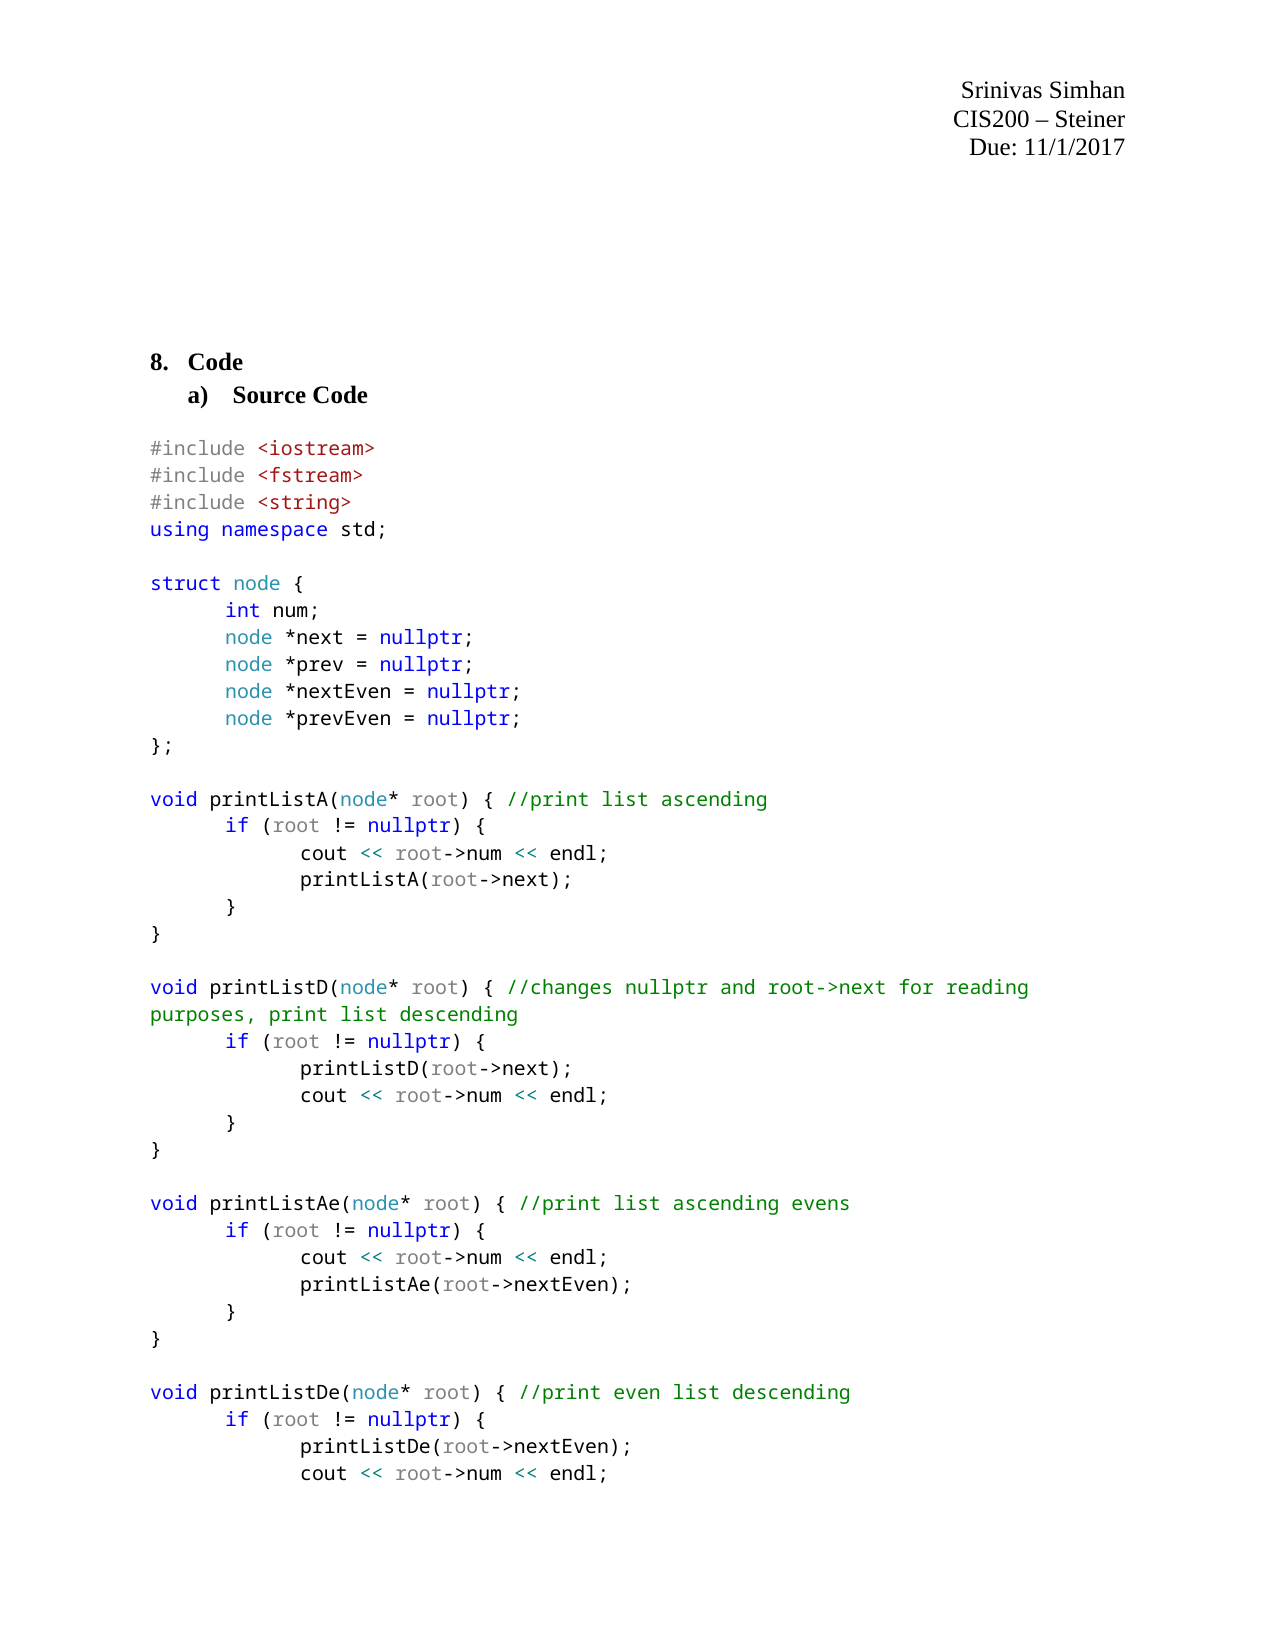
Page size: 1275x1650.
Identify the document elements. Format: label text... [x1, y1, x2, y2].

text #include <iostream> [150, 434, 1125, 461]
text void printListAe(node* root) { //print list ascending evens [150, 1189, 1125, 1216]
text void printListDe(node* root) { //print even list descending [150, 1378, 1125, 1405]
text } [150, 1324, 1125, 1351]
text node *prevEven = nullptr; [150, 704, 1125, 731]
text if (root != nullptr) { [150, 1028, 1125, 1054]
text cout << root->num << endl; [150, 1082, 1125, 1108]
text printListDe(root->nextEven); [150, 1432, 1125, 1459]
text node *next = nullptr; [150, 623, 1125, 650]
text } [150, 1297, 1125, 1324]
text } [150, 893, 1125, 920]
text cout << root->num << endl; [150, 1459, 1125, 1486]
text }; [150, 731, 1125, 758]
text node *prev = nullptr; [150, 650, 1125, 677]
text if (root != nullptr) { [150, 1216, 1125, 1243]
list Source Code [187, 380, 1125, 409]
text printListD(root->next); [150, 1054, 1125, 1082]
text } [150, 1108, 1125, 1136]
text printListA(root->next); [150, 866, 1125, 893]
text #include <string> [150, 488, 1125, 515]
text void printListA(node* root) { //print list ascending [150, 785, 1125, 812]
text #include <fstream> [150, 461, 1125, 488]
text cout << root->num << endl; [150, 839, 1125, 866]
text printListAe(root->nextEven); [150, 1270, 1125, 1297]
text if (root != nullptr) { [150, 1405, 1125, 1432]
text cout << root->num << endl; [150, 1243, 1125, 1270]
text } [150, 920, 1125, 947]
list Code [150, 347, 1125, 376]
text if (root != nullptr) { [150, 812, 1125, 839]
text void printListD(node* root) { //changes nullptr and root->next for reading purposes, print list descending [150, 974, 1125, 1028]
text int num; [150, 596, 1125, 623]
text } [150, 1136, 1125, 1162]
text struct node { [150, 569, 1125, 596]
text using namespace std; [150, 515, 1125, 542]
text node *nextEven = nullptr; [150, 677, 1125, 704]
